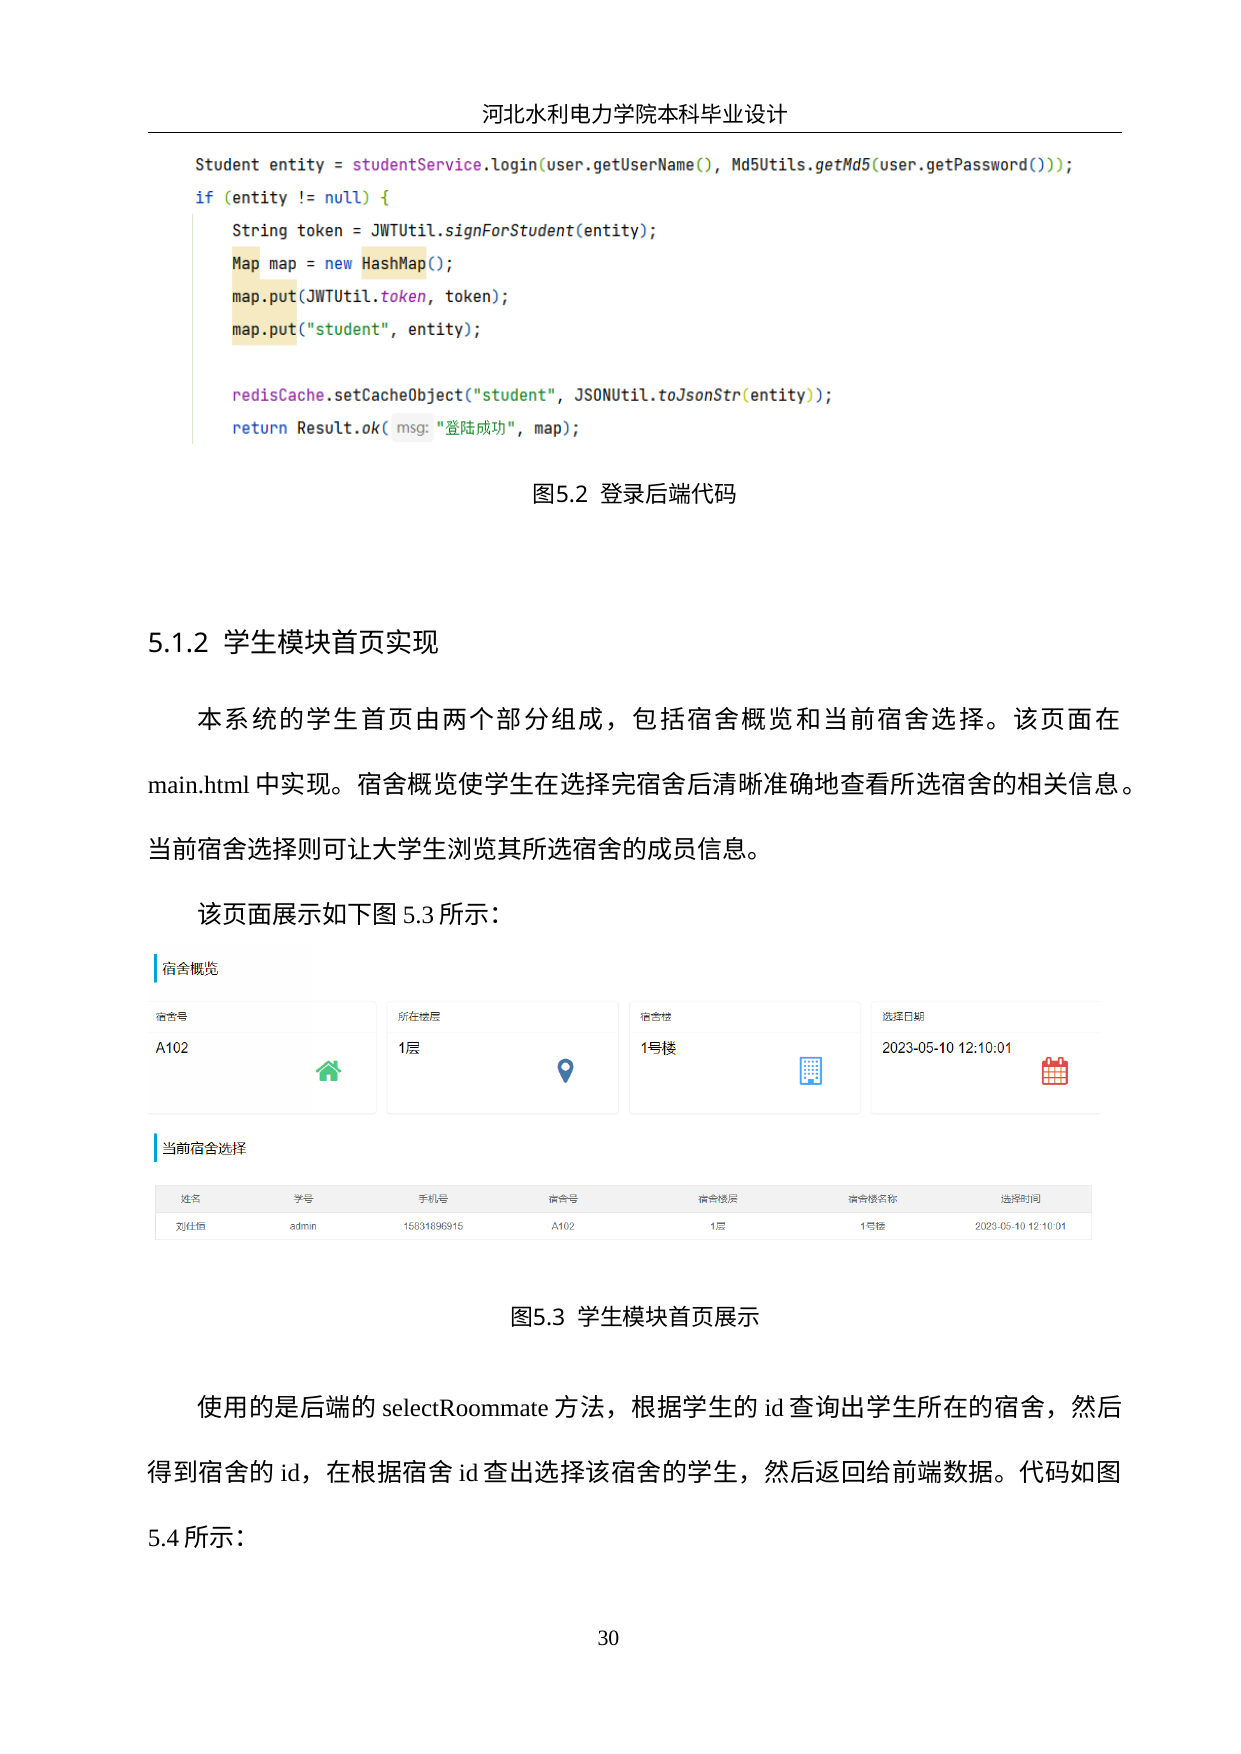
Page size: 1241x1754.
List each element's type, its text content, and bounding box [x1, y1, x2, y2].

picture [191, 155, 1078, 444]
text 图5.2 登录后端代码 [148, 460, 1122, 525]
picture [147, 945, 1101, 1251]
text 使用的是后端的selectRoommate方法，根据学生的id查询出学生所在的宿舍，然后得到宿舍的id，在根据宿舍id查出选择该宿舍的学生，然后返回给前端数据。代码如图5.4所示： [148, 1373, 1122, 1568]
text 本系统的学生首页由两个部分组成，包括宿舍概览和当前宿舍选择。该页面在main.html中实现。宿舍概览使学生在选择完宿舍后清晰准确地查看所选宿舍的相关信息。当前宿舍选择则可让大学生浏览其所选宿舍的成员信息。 [148, 685, 1122, 880]
subtitle 5.1.2 学生模块首页实现 [148, 608, 1122, 673]
text 该页面展示如下图5.3所示： [148, 880, 1122, 945]
text 图5.3 学生模块首页展示 [148, 1283, 1122, 1348]
